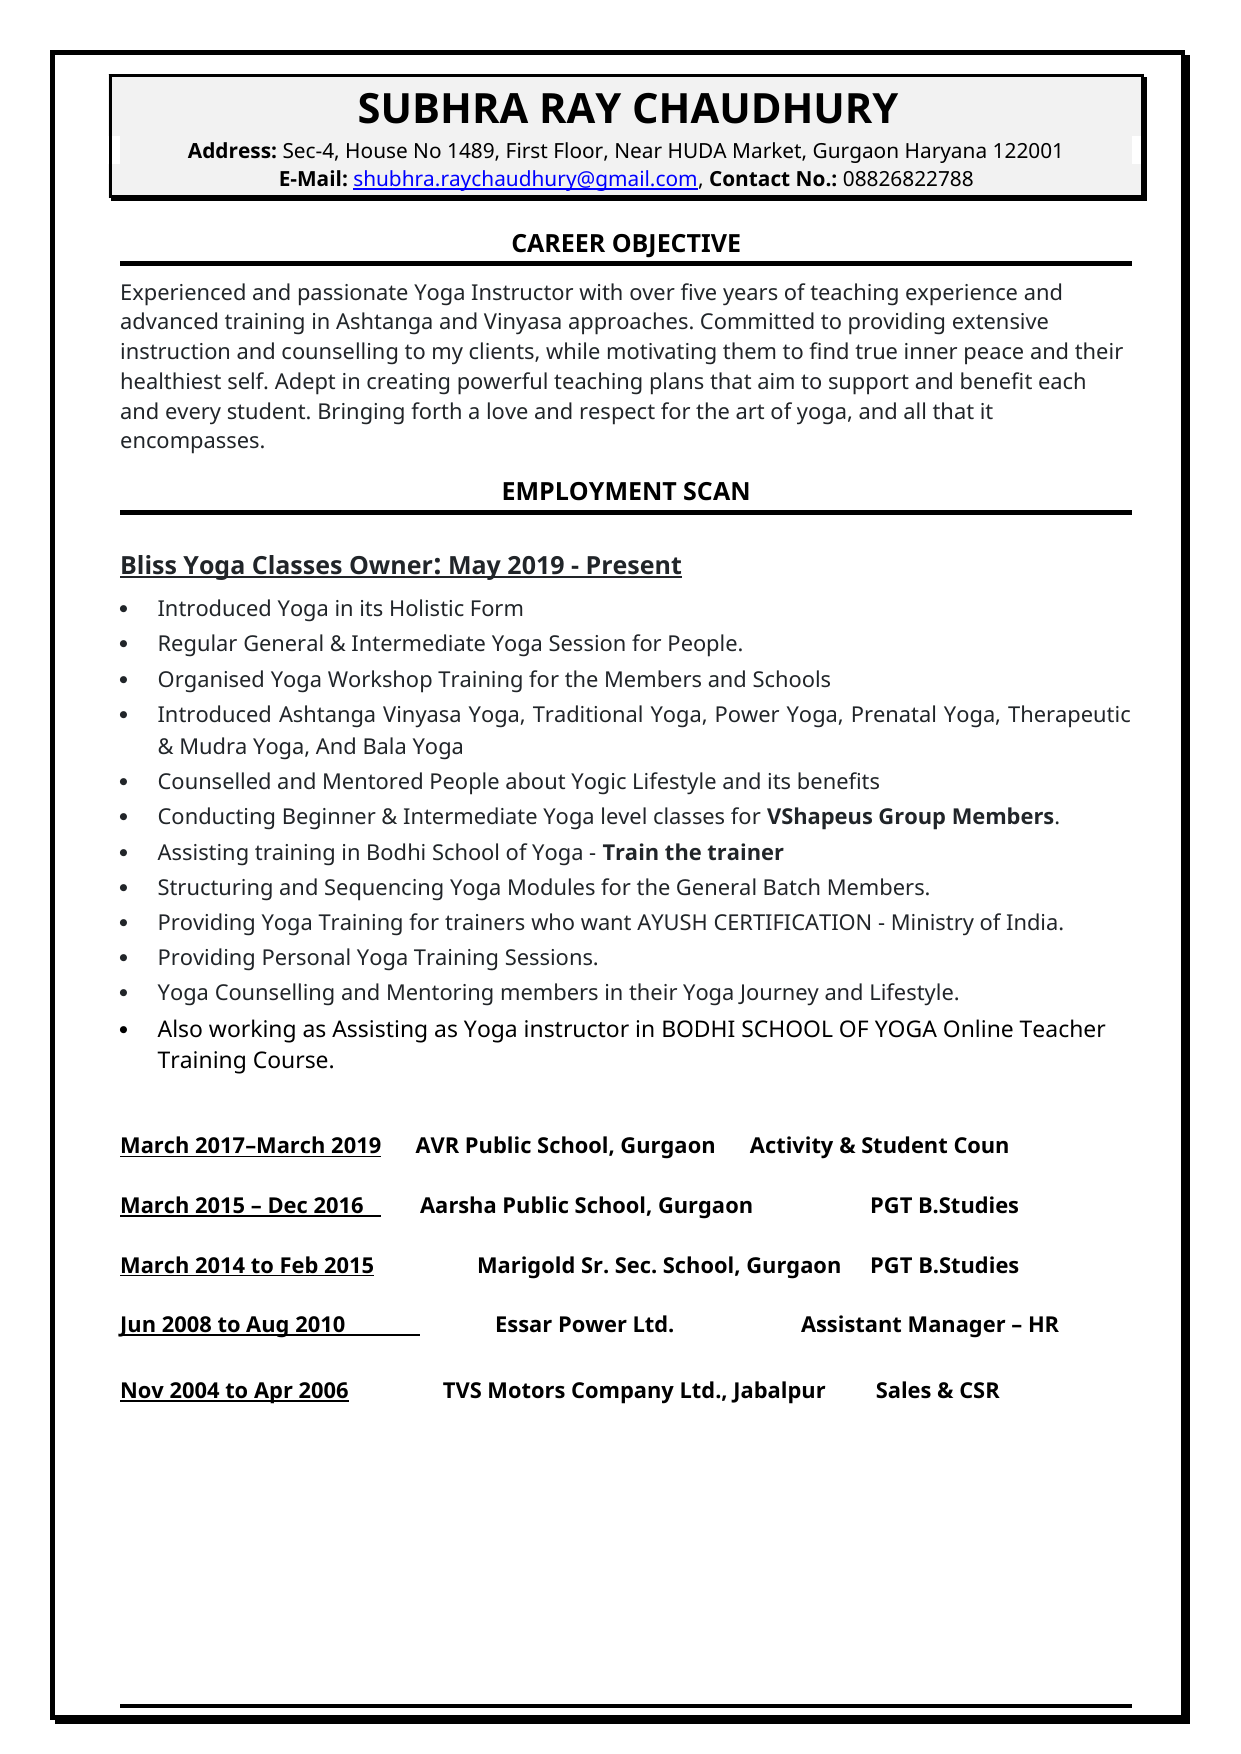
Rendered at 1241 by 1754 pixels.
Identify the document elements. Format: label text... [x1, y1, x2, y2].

list Providing Personal Yoga Training Sessions. [120, 942, 1132, 972]
list Regular General & Intermediate Yoga Session for People. [120, 628, 1132, 658]
text Jun 2008 to Aug 2010 Essar Power Ltd. Assistant Manager – HR [120, 1309, 1147, 1339]
list Assisting training in Bodhi School of Yoga - Train the trainer [120, 837, 1132, 866]
list Introduced Yoga in its Holistic Form [120, 593, 1132, 623]
list Organised Yoga Workshop Training for the Members and Schools [120, 664, 1132, 693]
list Yoga Counselling and Mentoring members in their Yoga Journey and Lifestyle. [120, 977, 1132, 1007]
text SUBHRA RAY CHAUDHURY [112, 77, 1141, 136]
text EMPLOYMENT SCAN [120, 474, 1132, 510]
list Also working as Assisting as Yoga instructor in BODHI SCHOOL OF YOGA Online Teacher Training Course. [120, 1013, 1147, 1075]
text E-Mail: shubhra.raychaudhury@gmail.com, Contact No.: 08826822788 [112, 159, 1141, 195]
text Bliss Yoga Classes Owner: May 2019 - Present [120, 543, 1132, 583]
list Counselled and Mentored People about Yogic Lifestyle and its benefits [120, 766, 1132, 796]
text March 2014 to Feb 2015 Marigold Sr. Sec. School, Gurgaon PGT B.Studies [120, 1250, 1147, 1279]
list Providing Yoga Training for trainers who want AYUSH CERTIFICATION - Ministry of India. [120, 907, 1132, 937]
text Nov 2004 to Apr 2006 TVS Motors Company Ltd., Jabalpur Sales & CSR [120, 1375, 1147, 1405]
list Conducting Beginner & Intermediate Yoga level classes for VShapeus Group Members. [120, 801, 1132, 831]
text March 2015 – Dec 2016 Aarsha Public School, Gurgaon PGT B.Studies [120, 1190, 1147, 1220]
text Address: Sec-4, House No 1489, First Floor, Near HUDA Market, Gurgaon Haryana 122001 [120, 136, 1132, 159]
text March 2017–March 2019 AVR Public School, Gurgaon Activity & Student Coun [120, 1131, 1147, 1160]
text Experienced and passionate Yoga Instructor with over five years of teaching experience and advanced training in Ashtanga and Vinyasa approaches. Committed to providing extensive instruction and counselling to my clients, while motivating them to find true inner peace and their healthiest self. Adept in creating powerful teaching plans that aim to support and benefit each and every student. Bringing forth a love and respect for the art of yoga, and all that it encompasses. [120, 276, 1132, 455]
text CAREER OBJECTIVE [120, 225, 1132, 261]
list Introduced Ashtanga Vinyasa Yoga, Traditional Yoga, Power Yoga, Prenatal Yoga, Therapeutic & Mudra Yoga, And Bala Yoga [120, 699, 1132, 761]
list Structuring and Sequencing Yoga Modules for the General Batch Members. [120, 872, 1132, 902]
